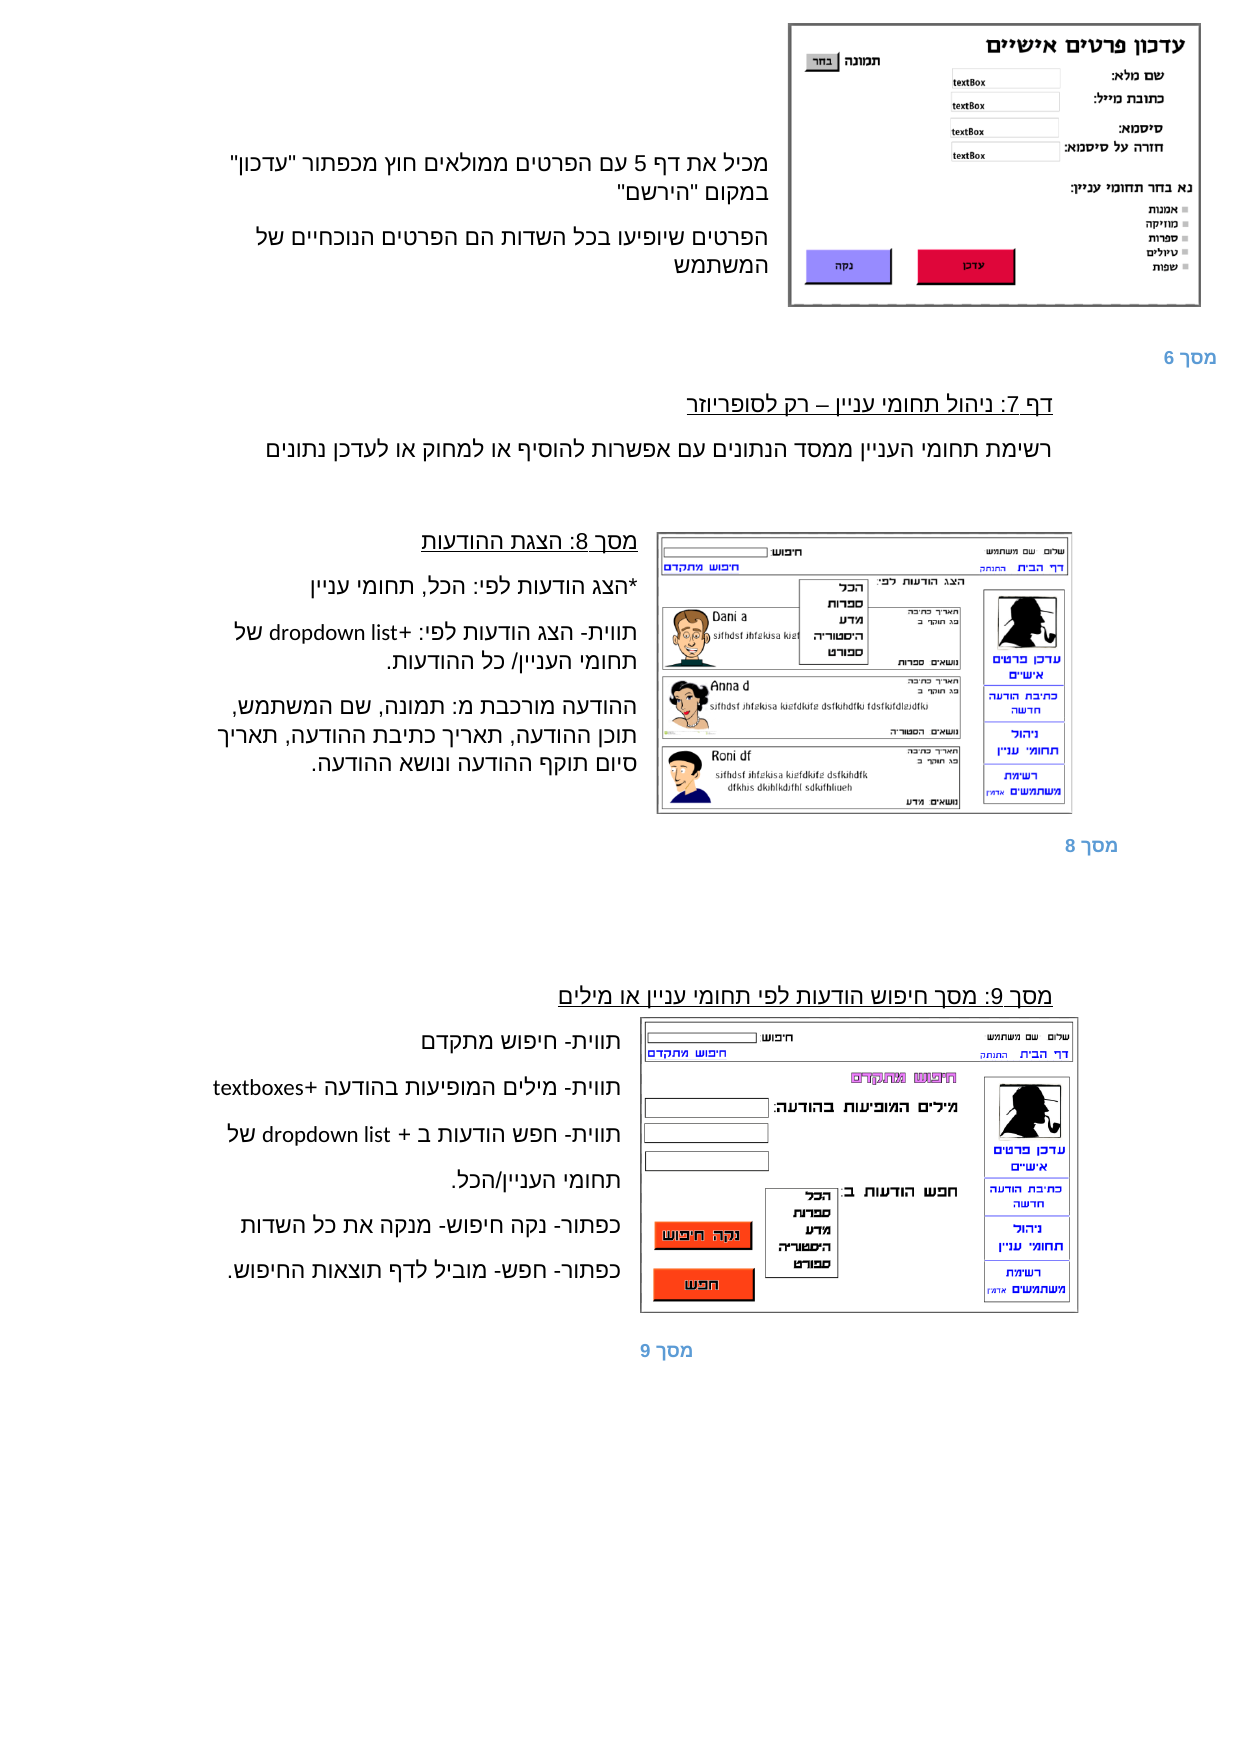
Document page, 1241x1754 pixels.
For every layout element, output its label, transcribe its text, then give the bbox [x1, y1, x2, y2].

text דף 7: ניהול תחומי עניין – רק לסופריוזר [187, 391, 1053, 417]
text תווית- הצג הודעות לפי: +dropdown list של תחומי העניין/ כל ההודעות. [187, 618, 656, 674]
text תווית- מילים המופיעות בהודעה +textboxes [187, 1073, 640, 1101]
text תווית- חיפוש מתקדם [187, 1028, 640, 1054]
text רשימת תחומי העניין ממסד הנתונים עם אפשרות להוסיף או למחוק או לעדכן נתונים [187, 436, 1053, 462]
text תווית- חפש הודעות ב + dropdown list של [187, 1120, 640, 1148]
text כפתור- נקה חיפוש- מנקה את כל השדות [187, 1212, 640, 1238]
text מסך 8: הצגת ההודעות [187, 528, 1053, 554]
picture [787, 23, 1201, 307]
text תחומי העניין/הכל. [187, 1167, 640, 1193]
picture [640, 1017, 1079, 1313]
text הפרטים שיופיעו בכל השדות הם הפרטים הנוכחיים של המשתמש [187, 223, 787, 278]
picture [656, 532, 1073, 814]
text מכיל את דף 5 עם הפרטים ממולאים חוץ מכפתור "עדכון" במקום "הירשם" [187, 150, 787, 205]
text ההודעה מורכבת מ: תמונה, שם המשתמש, תוכן ההודעה, תאריך כתיבת ההודעה, תאריך סיום תוקף ההודעה ונושא ההודעה. [187, 693, 656, 777]
text *הצג הודעות לפי: הכל, תחומי עניין [187, 573, 656, 599]
text כפתור- חפש- מוביל לדף תוצאות החיפוש. [187, 1257, 640, 1283]
text מסך 9: מסך חיפוש הודעות לפי תחומי עניין או מילים [187, 983, 1053, 1009]
